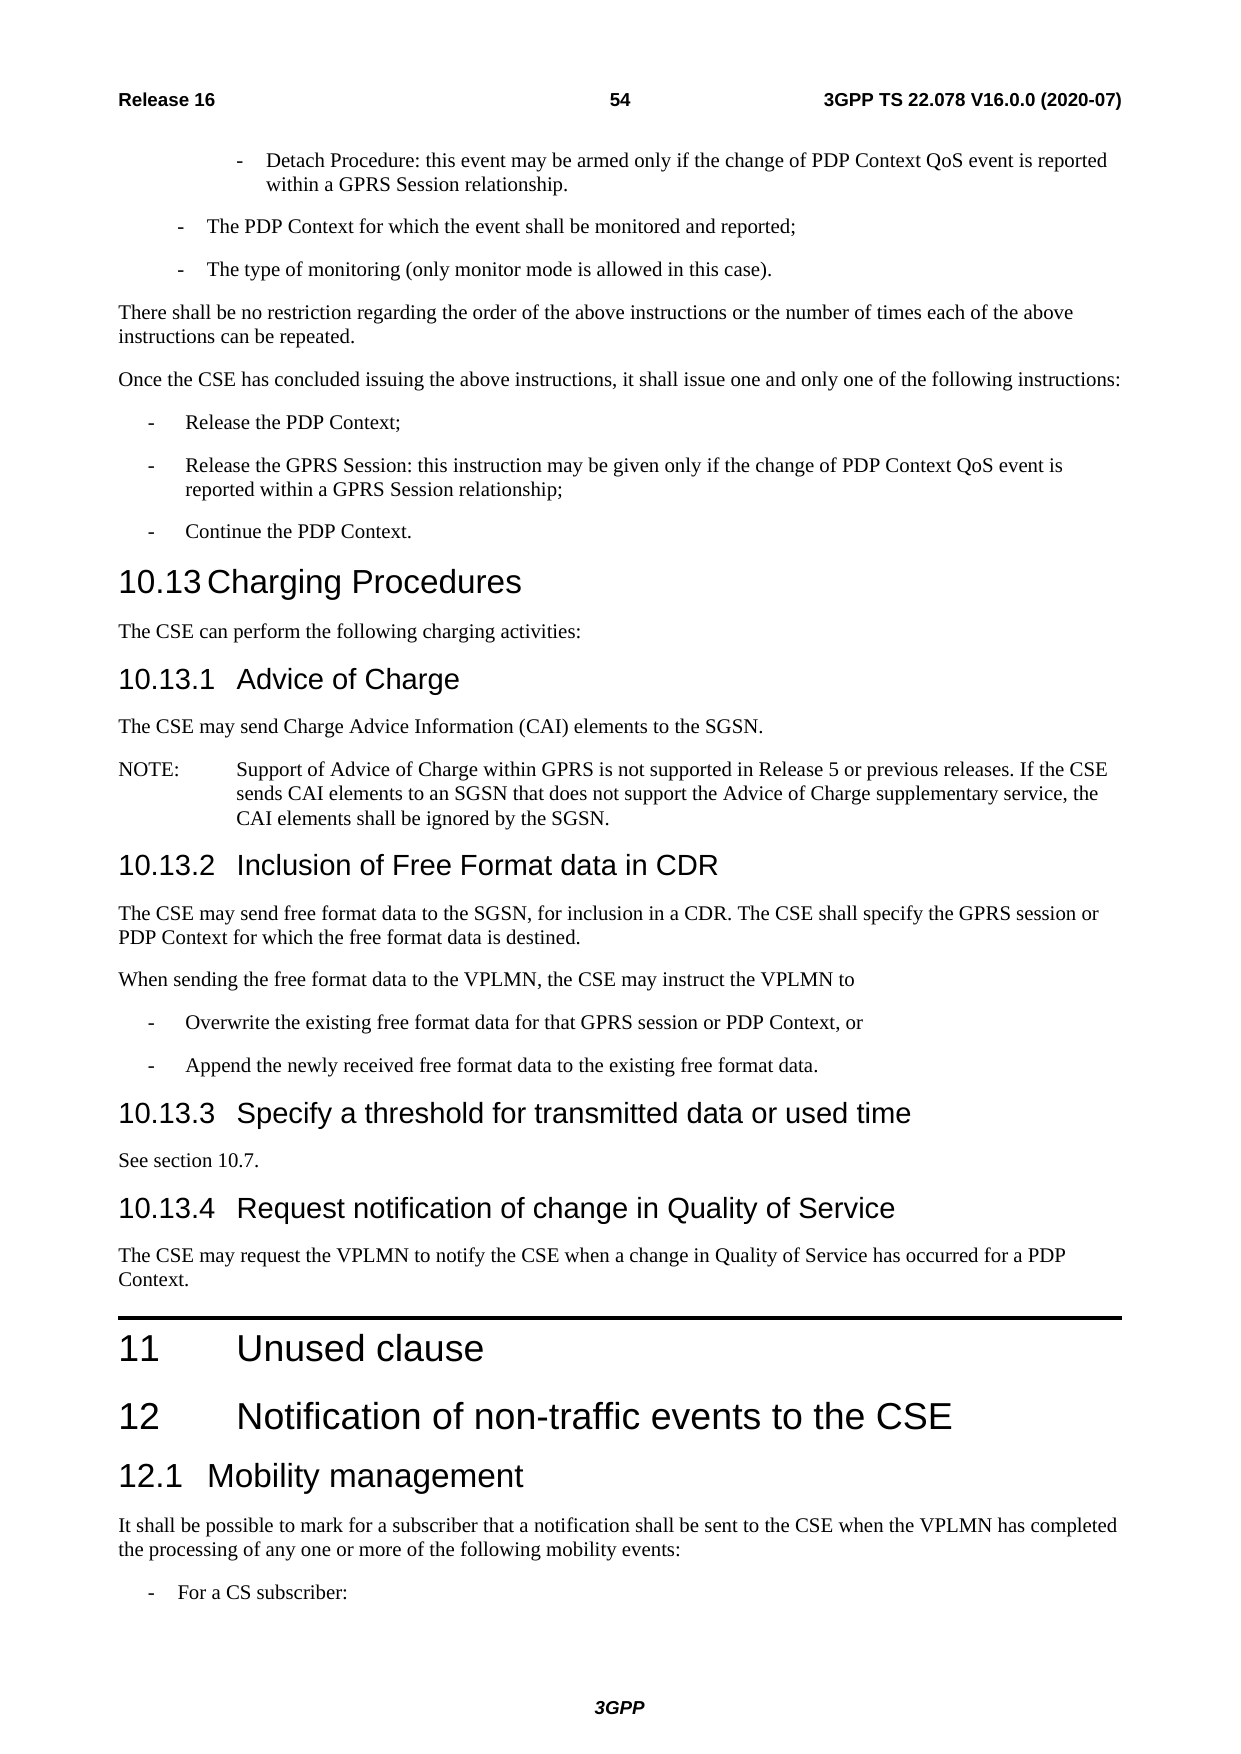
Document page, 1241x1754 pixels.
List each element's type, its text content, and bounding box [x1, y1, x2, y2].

list Continue the PDP Context. [148, 519, 1122, 543]
subtitle 10.13.1 Advice of Charge [118, 662, 1122, 696]
list Append the newly received free format data to the existing free format data. [148, 1053, 1122, 1077]
text - The PDP Context for which the event shall be monitored and reported; [177, 214, 1122, 238]
text The CSE may send Charge Advice Information (CAI) elements to the SGSN. [118, 714, 1122, 738]
subtitle 10.13 Charging Procedures [118, 562, 1122, 601]
text - The type of monitoring (only monitor mode is allowed in this case). [177, 257, 1122, 281]
text It shall be possible to mark for a subscriber that a notification shall be sent to the CSE when the VPLMN has completed the processing of any one or more of the following mobility events: [118, 1513, 1122, 1561]
list Release the PDP Context; [148, 410, 1122, 434]
subtitle 11 Unused clause [118, 1320, 1122, 1369]
subtitle 10.13.2 Inclusion of Free Format data in CDR [118, 848, 1122, 882]
text The CSE may request the VPLMN to notify the CSE when a change in Quality of Service has occurred for a PDP Context. [118, 1243, 1122, 1291]
list Overwrite the existing free format data for that GPRS session or PDP Context, or [148, 1010, 1122, 1034]
text The CSE can perform the following charging activities: [118, 619, 1122, 643]
text Once the CSE has concluded issuing the above instructions, it shall issue one and only one of the following instructions: [118, 367, 1122, 391]
text NOTE: Support of Advice of Charge within GPRS is not supported in Release 5 or previous releases. If the CSE sends CAI elements to an SGSN that does not support the Advice of Charge supplementary service, the CAI elements shall be ignored by the SGSN. [118, 757, 1122, 829]
text - Detach Procedure: this event may be armed only if the change of PDP Context QoS event is reported within a GPRS Session relationship. [236, 147, 1122, 196]
subtitle 12.1 Mobility management [118, 1456, 1122, 1494]
text The CSE may send free format data to the SGSN, for inclusion in a CDR. The CSE shall specify the GPRS session or PDP Context for which the free format data is destined. [118, 901, 1122, 949]
subtitle 10.13.3 Specify a threshold for transmitted data or used time [118, 1096, 1122, 1129]
subtitle 12 Notification of non-traffic events to the CSE [118, 1384, 1122, 1437]
text When sending the free format data to the VPLMN, the CSE may instruct the VPLMN to [118, 967, 1122, 991]
subtitle 10.13.4 Request notification of change in Quality of Service [118, 1191, 1122, 1224]
list Release the GPRS Session: this instruction may be given only if the change of PDP Context QoS event is reported within a GPRS Session relationship; [148, 452, 1122, 501]
text - For a CS subscriber: [148, 1580, 1122, 1604]
text See section 10.7. [118, 1148, 1122, 1172]
text There shall be no restriction regarding the order of the above instructions or the number of times each of the above instructions can be repeated. [118, 300, 1122, 348]
